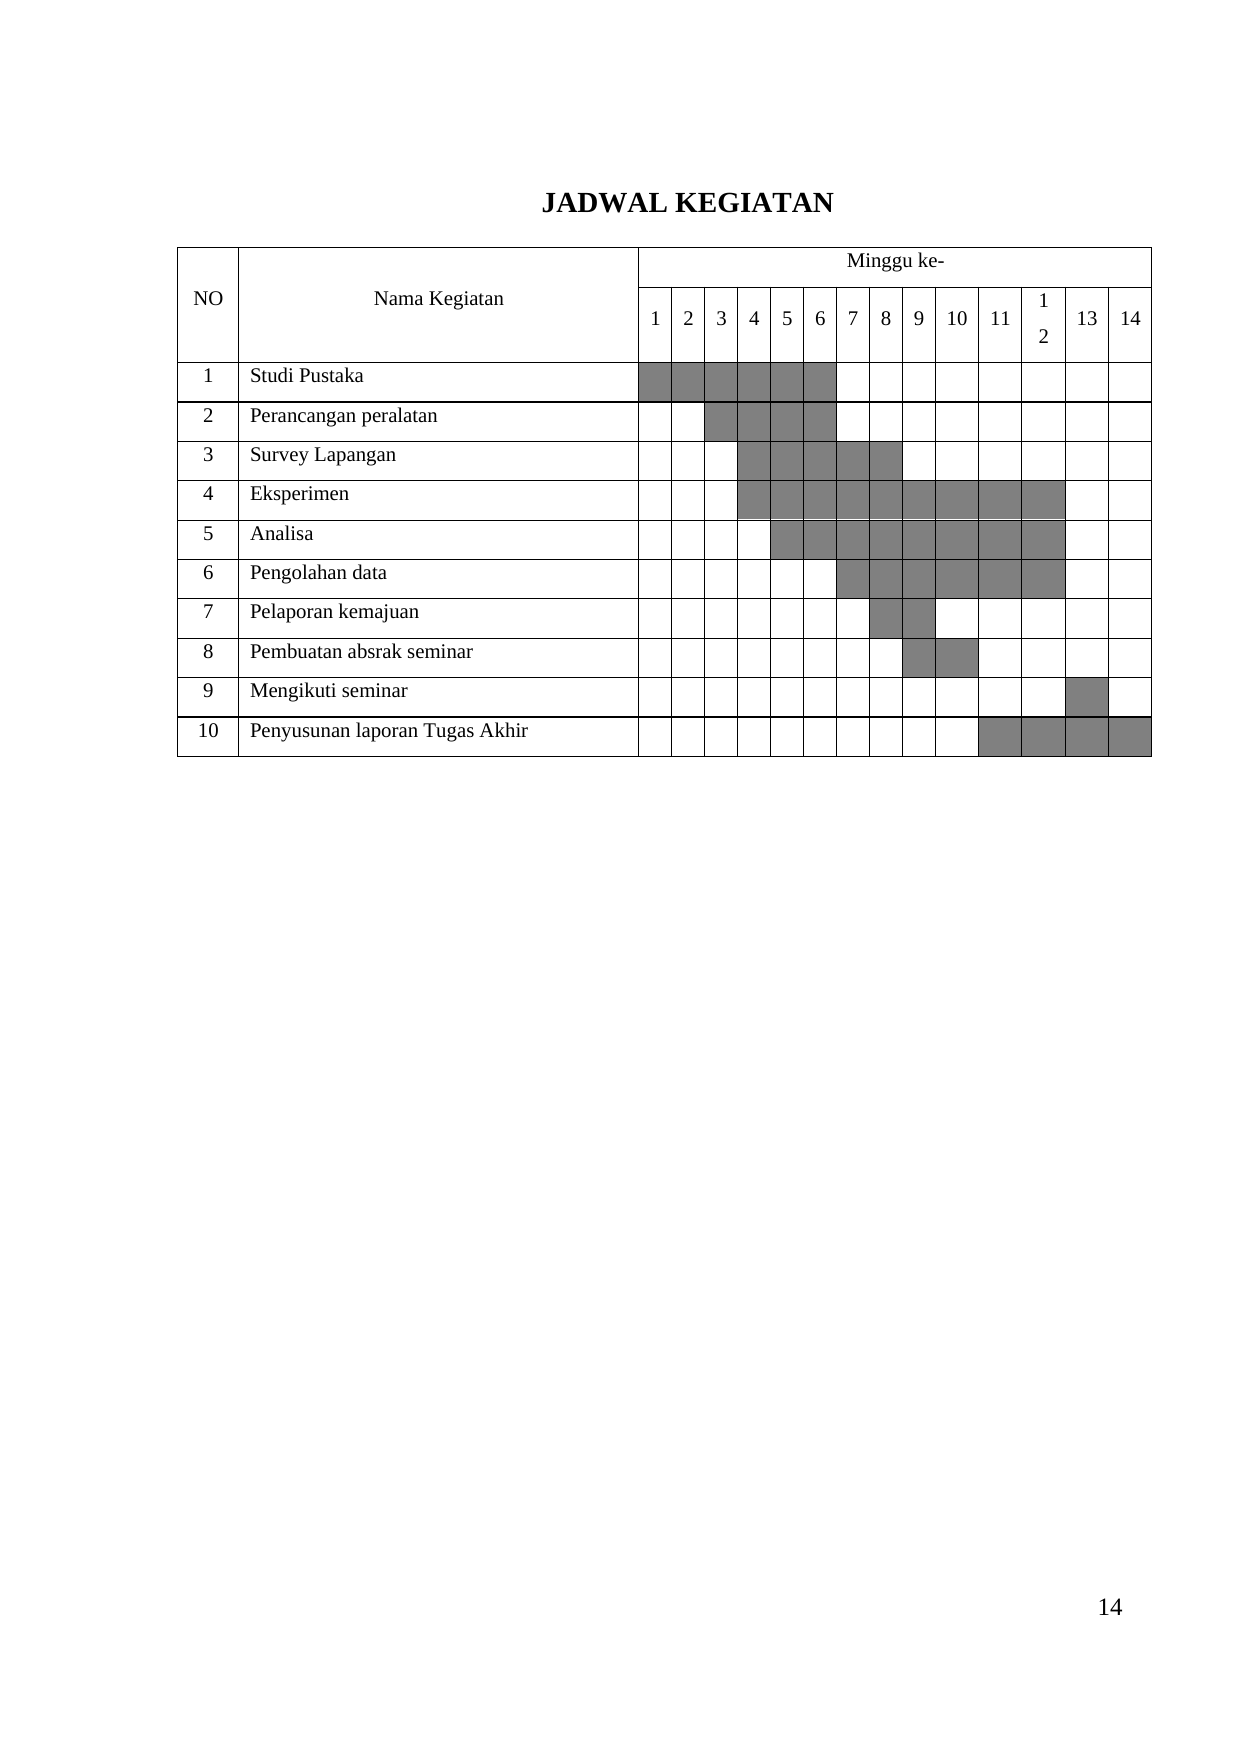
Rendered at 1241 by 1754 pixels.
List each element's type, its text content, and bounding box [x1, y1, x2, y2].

table_cell [1109, 639, 1151, 677]
table_cell 9 [178, 678, 238, 716]
table_cell [979, 639, 1021, 677]
table_cell [903, 363, 935, 401]
table_cell [705, 521, 737, 559]
table_cell Mengikuti seminar [239, 678, 638, 716]
table_cell [837, 521, 869, 559]
table_cell 8 [870, 288, 902, 362]
table_cell [639, 599, 671, 638]
table_cell [738, 521, 770, 559]
table_cell [936, 481, 978, 519]
table_cell [672, 718, 704, 756]
table_cell [936, 718, 978, 756]
table_cell [771, 599, 803, 638]
table_cell [837, 599, 869, 638]
table_cell [672, 442, 704, 480]
table_cell [1109, 678, 1151, 716]
table_cell [639, 521, 671, 559]
table_cell Pengolahan data [239, 560, 638, 598]
table_cell [672, 521, 704, 559]
table_cell [870, 521, 902, 559]
table_cell 1 [178, 363, 238, 401]
table_cell [903, 560, 935, 598]
table_cell [1066, 718, 1108, 756]
table_cell [903, 521, 935, 559]
table_cell [738, 363, 770, 401]
table_cell [1109, 442, 1151, 480]
table_cell [804, 718, 836, 756]
table_cell [936, 363, 978, 401]
table_cell [870, 639, 902, 677]
table_cell [705, 678, 737, 716]
table_cell [738, 639, 770, 677]
table_cell [1022, 560, 1065, 598]
table_cell [979, 403, 1021, 441]
table_cell [936, 678, 978, 716]
table_cell [1022, 403, 1065, 441]
table_cell Penyusunan laporan Tugas Akhir [239, 718, 638, 756]
table_cell [1066, 363, 1108, 401]
table_cell [1066, 403, 1108, 441]
table_cell 7 [178, 599, 238, 638]
table_cell 13 [1066, 288, 1108, 362]
table_cell [672, 678, 704, 716]
table_cell 10 [178, 718, 238, 756]
table_cell [771, 521, 803, 559]
table_cell [771, 678, 803, 716]
table_cell [705, 560, 737, 598]
table_cell Analisa [239, 521, 638, 559]
table_cell 9 [903, 288, 935, 362]
table_cell [903, 678, 935, 716]
table_cell [936, 639, 978, 677]
table_cell [1066, 599, 1108, 638]
table_cell [672, 599, 704, 638]
table_cell 10 [936, 288, 978, 362]
table_cell [771, 481, 803, 519]
table_cell [639, 403, 671, 441]
table_cell [672, 363, 704, 401]
table_cell [837, 718, 869, 756]
table_cell [1109, 363, 1151, 401]
table_cell [1066, 560, 1108, 598]
table_cell [837, 363, 869, 401]
table_cell [979, 481, 1021, 519]
table_cell [705, 442, 737, 480]
table_cell [870, 363, 902, 401]
table_cell [738, 560, 770, 598]
table_header Nama Kegiatan [239, 248, 638, 362]
table_cell [804, 521, 836, 559]
table_cell 5 [178, 521, 238, 559]
table_cell [1066, 678, 1108, 716]
table_cell [837, 678, 869, 716]
table_cell [639, 678, 671, 716]
table_cell [1066, 639, 1108, 677]
table_cell Pembuatan absrak seminar [239, 639, 638, 677]
table_cell 5 [771, 288, 803, 362]
table_cell [1109, 560, 1151, 598]
table_cell [804, 639, 836, 677]
table_cell Eksperimen [239, 481, 638, 519]
table_cell [979, 521, 1021, 559]
table_cell [738, 678, 770, 716]
table_cell [1022, 442, 1065, 480]
table_cell [639, 639, 671, 677]
table_cell 14 [1109, 288, 1151, 362]
table_cell [936, 442, 978, 480]
table_cell [672, 639, 704, 677]
table_cell [804, 363, 836, 401]
table_cell 3 [178, 442, 238, 480]
table_cell [771, 442, 803, 480]
table_cell [837, 560, 869, 598]
table_cell 3 [705, 288, 737, 362]
table_cell [672, 560, 704, 598]
table_cell 4 [178, 481, 238, 519]
table_cell [804, 678, 836, 716]
table_cell 6 [178, 560, 238, 598]
table_cell [705, 599, 737, 638]
table_cell [639, 442, 671, 480]
table_cell [705, 639, 737, 677]
table_cell [837, 639, 869, 677]
table_cell Perancangan peralatan [239, 403, 638, 441]
table_cell [837, 403, 869, 441]
table_cell [1022, 481, 1065, 519]
table_header Minggu ke- [639, 248, 1151, 287]
table_cell [936, 521, 978, 559]
table_cell [979, 363, 1021, 401]
table_cell 8 [178, 639, 238, 677]
table_cell 12 [1022, 288, 1065, 362]
table_cell [936, 403, 978, 441]
table_cell [936, 560, 978, 598]
table_cell [705, 718, 737, 756]
table_cell Survey Lapangan [239, 442, 638, 480]
table_cell [738, 718, 770, 756]
table_cell [672, 403, 704, 441]
table_cell [771, 403, 803, 441]
table_cell [639, 363, 671, 401]
table_cell [936, 599, 978, 638]
table_cell [903, 718, 935, 756]
table_cell [771, 639, 803, 677]
table_cell [771, 718, 803, 756]
table_cell [639, 718, 671, 756]
table_cell [705, 363, 737, 401]
table_cell [1022, 639, 1065, 677]
table_cell [979, 678, 1021, 716]
table_cell [870, 599, 902, 638]
table_cell [903, 403, 935, 441]
table_cell 6 [804, 288, 836, 362]
table_cell [1066, 442, 1108, 480]
table_cell [804, 599, 836, 638]
table_cell [804, 560, 836, 598]
table_header NO [178, 248, 238, 362]
table_cell [804, 403, 836, 441]
table_cell [1022, 521, 1065, 559]
table_cell [870, 718, 902, 756]
table_cell [804, 481, 836, 519]
table_cell 11 [979, 288, 1021, 362]
table_cell 7 [837, 288, 869, 362]
table_cell [738, 403, 770, 441]
table_cell [738, 442, 770, 480]
table_cell [870, 481, 902, 519]
table_cell [1022, 678, 1065, 716]
table_cell [738, 599, 770, 638]
table_cell [903, 639, 935, 677]
table_cell 2 [178, 403, 238, 441]
table_cell [1109, 403, 1151, 441]
table_cell [870, 560, 902, 598]
table_cell [870, 442, 902, 480]
table_cell [771, 560, 803, 598]
table_cell [1109, 521, 1151, 559]
table_cell [979, 442, 1021, 480]
table_cell Studi Pustaka [239, 363, 638, 401]
table_cell [1109, 481, 1151, 519]
table_cell [804, 442, 836, 480]
subtitle JADWAL KEGIATAN [253, 185, 1122, 218]
table_cell [705, 403, 737, 441]
table_cell [639, 481, 671, 519]
table_cell 2 [672, 288, 704, 362]
table_cell [672, 481, 704, 519]
table_cell Pelaporan kemajuan [239, 599, 638, 638]
table_cell [1109, 599, 1151, 638]
table_cell [870, 678, 902, 716]
table_cell [1022, 363, 1065, 401]
table_cell [979, 718, 1021, 756]
table_cell [979, 560, 1021, 598]
table_cell [903, 481, 935, 519]
table_cell [738, 481, 770, 519]
table_cell [1022, 718, 1065, 756]
table_cell [837, 481, 869, 519]
table_cell [903, 599, 935, 638]
table_cell [705, 481, 737, 519]
table_cell [870, 403, 902, 441]
table_cell [1066, 481, 1108, 519]
table_cell [1022, 599, 1065, 638]
table_cell [1066, 521, 1108, 559]
table_cell [639, 560, 671, 598]
table_cell [837, 442, 869, 480]
table_cell 4 [738, 288, 770, 362]
table_cell [903, 442, 935, 480]
table_cell 1 [639, 288, 671, 362]
table_cell [1109, 718, 1151, 756]
table_cell [771, 363, 803, 401]
table_cell [979, 599, 1021, 638]
